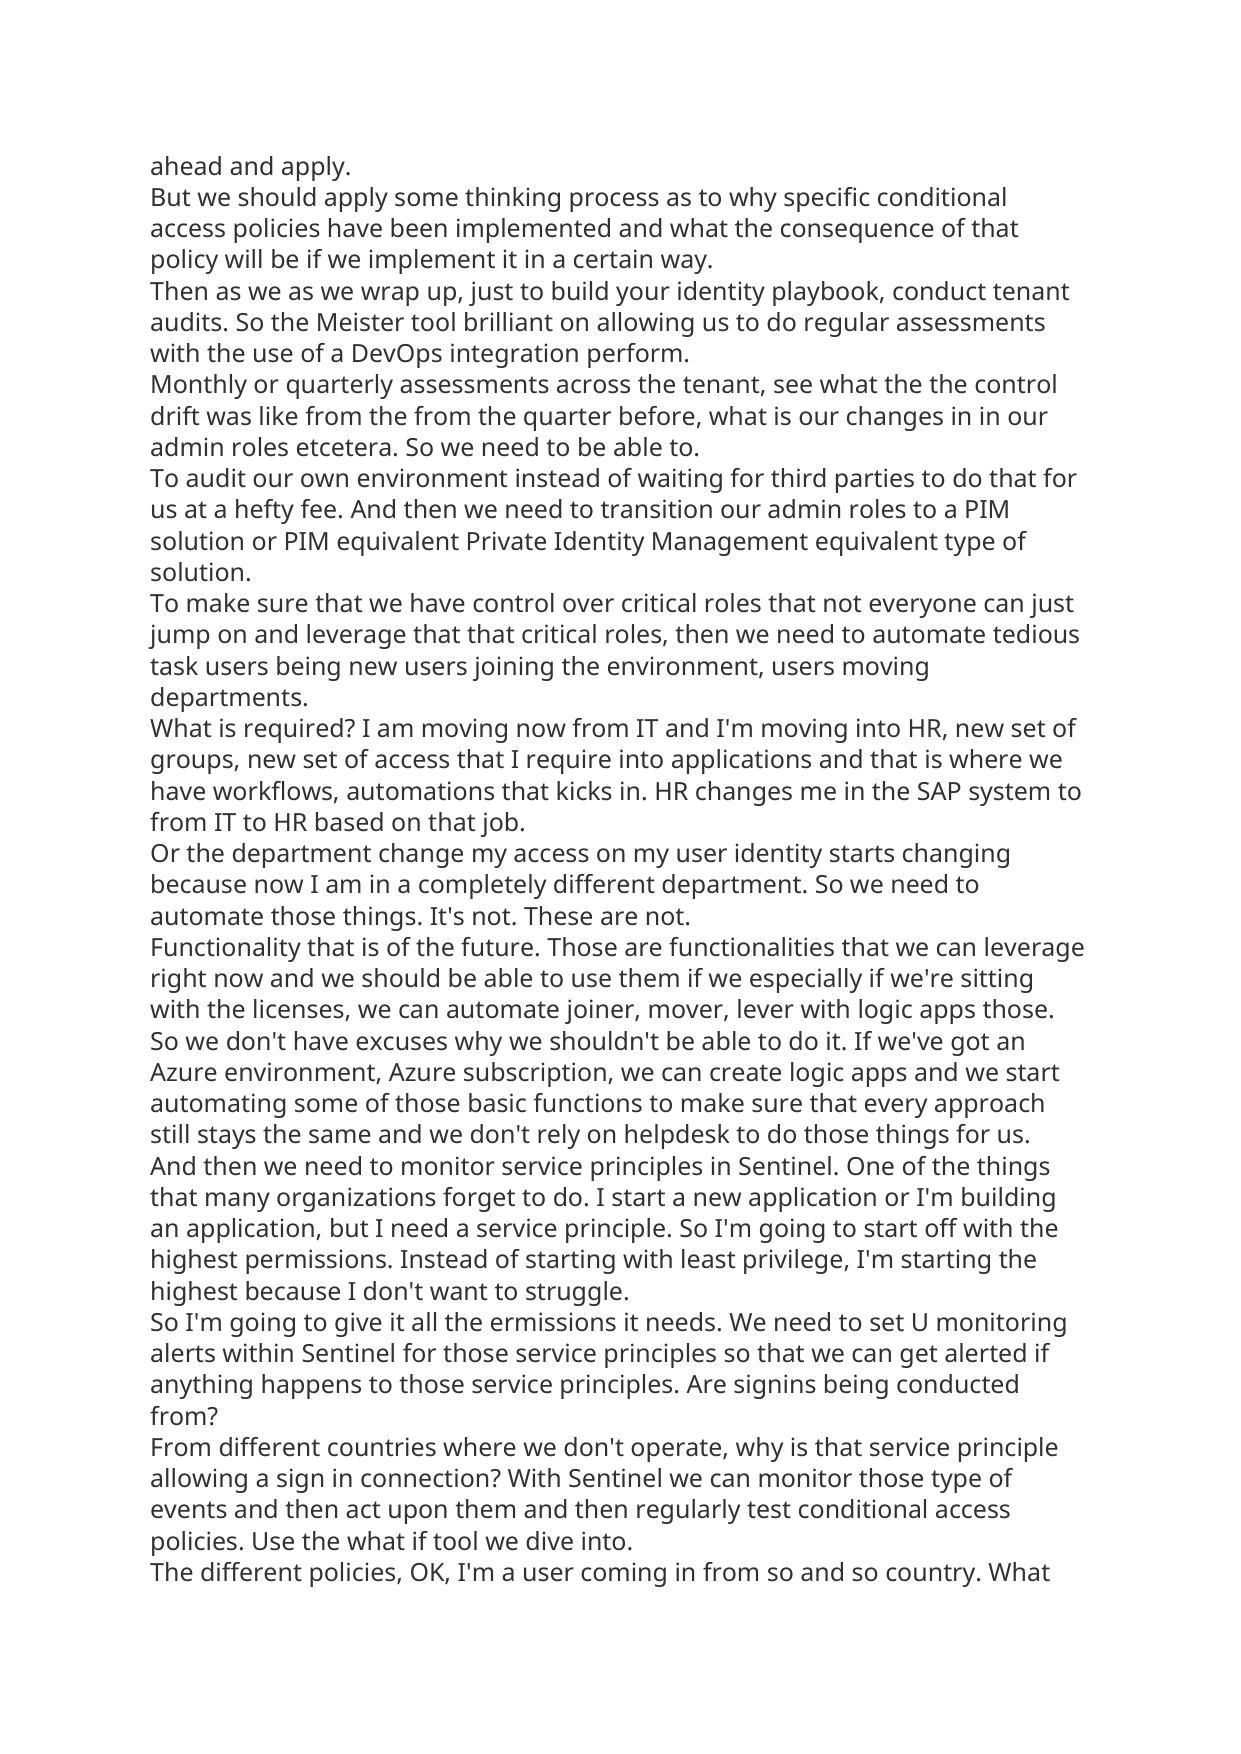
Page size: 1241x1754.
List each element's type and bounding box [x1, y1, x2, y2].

text [150, 150, 1090, 1587]
